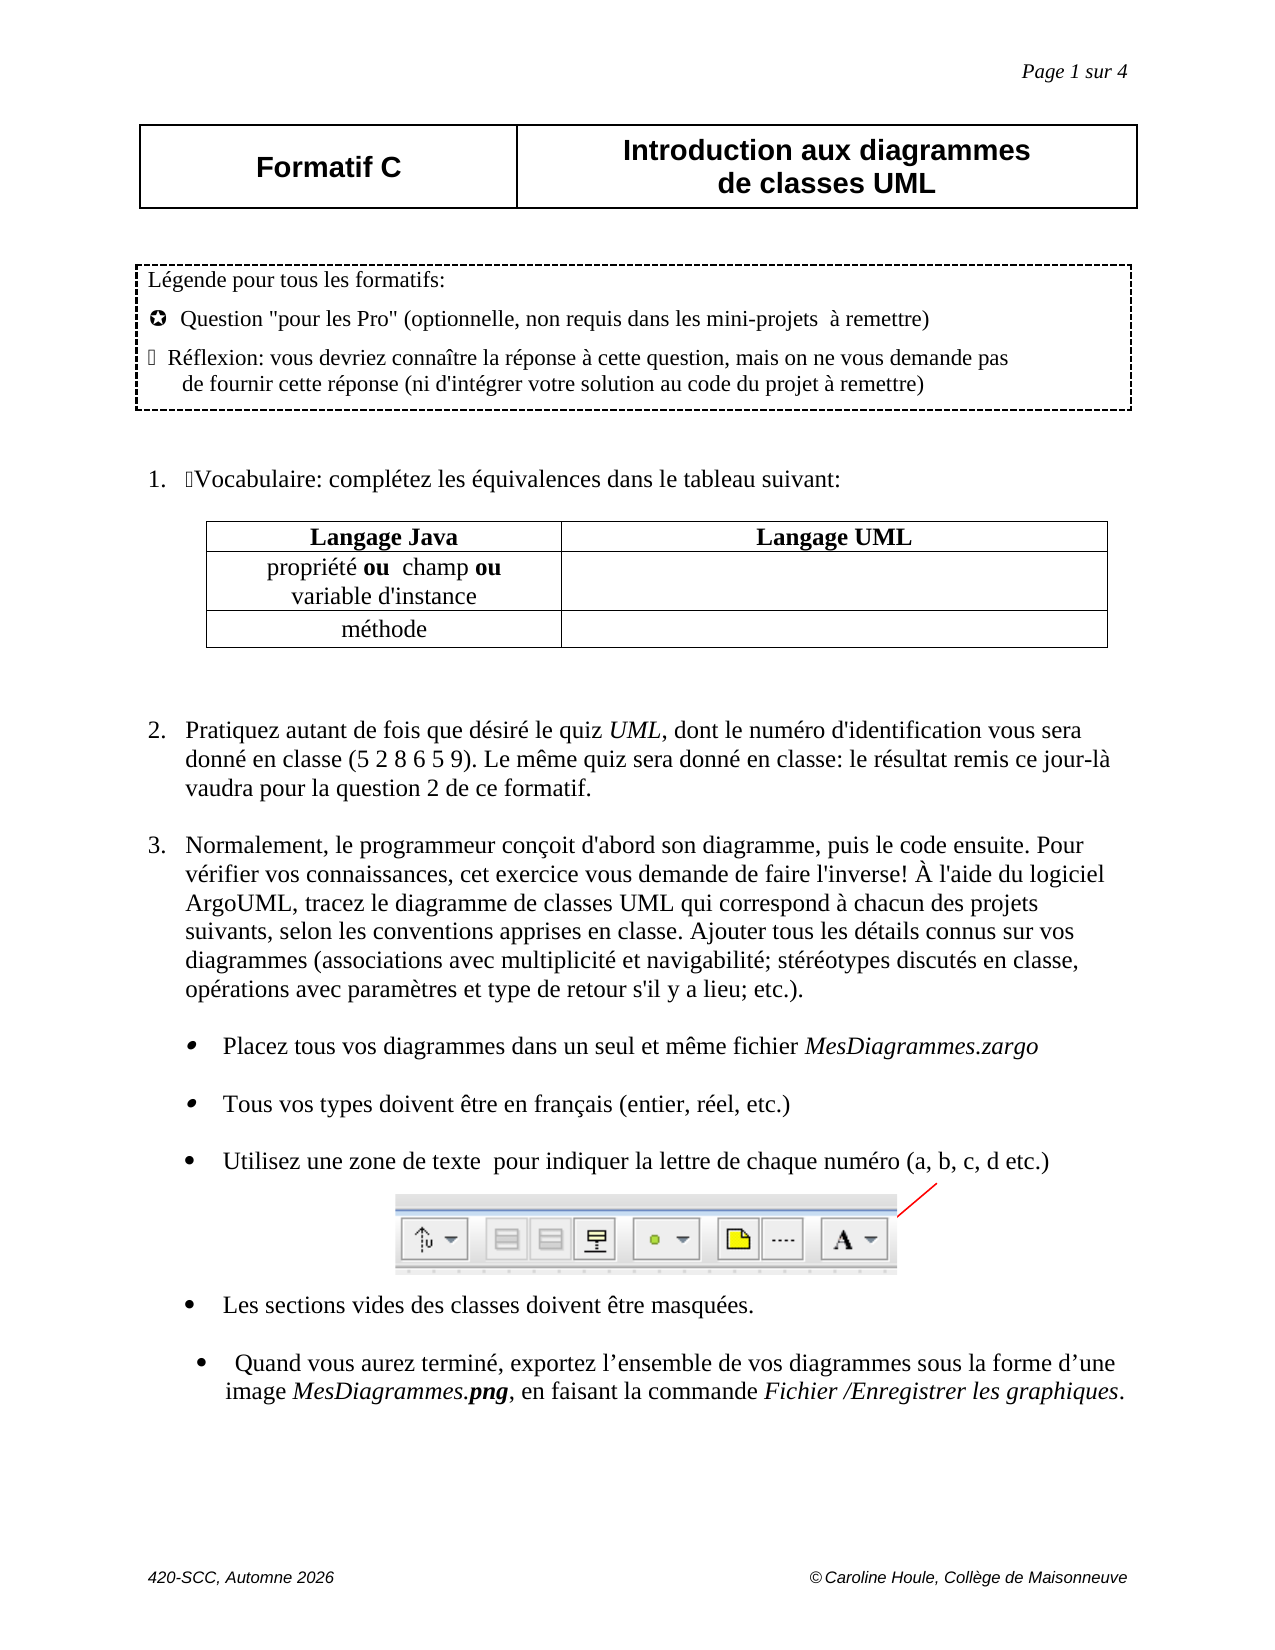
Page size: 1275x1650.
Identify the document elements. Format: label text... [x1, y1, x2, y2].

picture [395, 1194, 898, 1275]
list Pratiquez autant de fois que désiré le quiz UML, dont le numéro d'identification vous sera donné en classe (5 2 8 6 5 9). Le même quiz sera donné en classe: le résultat remis ce jour-là vaudra pour la question 2 de ce formatif. [148, 715, 1127, 801]
list Placez tous vos diagrammes dans un seul et même fichier MesDiagrammes.zargo [185, 1031, 1127, 1060]
list Utilisez une zone de texte pour indiquer la lettre de chaque numéro (a, b, c, d etc.) [185, 1146, 1127, 1175]
table_cell [562, 611, 1107, 647]
table_header Langage Java [207, 522, 561, 551]
table_header Langage UML [562, 522, 1107, 551]
table_header Légende pour tous les formatifs: Question "pour les Pro" (optionnelle, non requis dans les mini-projets à remettre) Réflexion: vous devriez connaître la réponse à cette question, mais on ne vous demande pas de fournir cette réponse (ni d'intégrer votre solution au code du projet à remettre) [136, 264, 1131, 409]
table_header Introduction aux diagrammes de classes UML [518, 126, 1136, 207]
table_cell propriété ou champ ou variable d'instance [207, 552, 561, 609]
table_cell méthode [207, 611, 561, 647]
list Normalement, le programmeur conçoit d'abord son diagramme, puis le code ensuite. Pour vérifier vos connaissances, cet exercice vous demande de faire l'inverse! À l'aide du logiciel ArgoUML, tracez le diagramme de classes UML qui correspond à chacun des projets suivants, selon les conventions apprises en classe. Ajouter tous les détails connus sur vos diagrammes (associations avec multiplicité et navigabilité; stéréotypes discutés en classe, opérations avec paramètres et type de retour s'il y a lieu; etc.). [148, 830, 1127, 1003]
list Tous vos types doivent être en français (entier, réel, etc.) [185, 1089, 1127, 1118]
list Quand vous aurez terminé, exportez l’ensemble de vos diagrammes sous la forme d’une image MesDiagrammes.png, en faisant la commande Fichier /Enregistrer les graphiques. [185, 1348, 1127, 1405]
list Les sections vides des classes doivent être masquées. [185, 1290, 1127, 1319]
table_cell [562, 552, 1107, 609]
list Vocabulaire: complétez les équivalences dans le tableau suivant: [148, 464, 1127, 492]
table_header Formatif C [141, 126, 516, 207]
